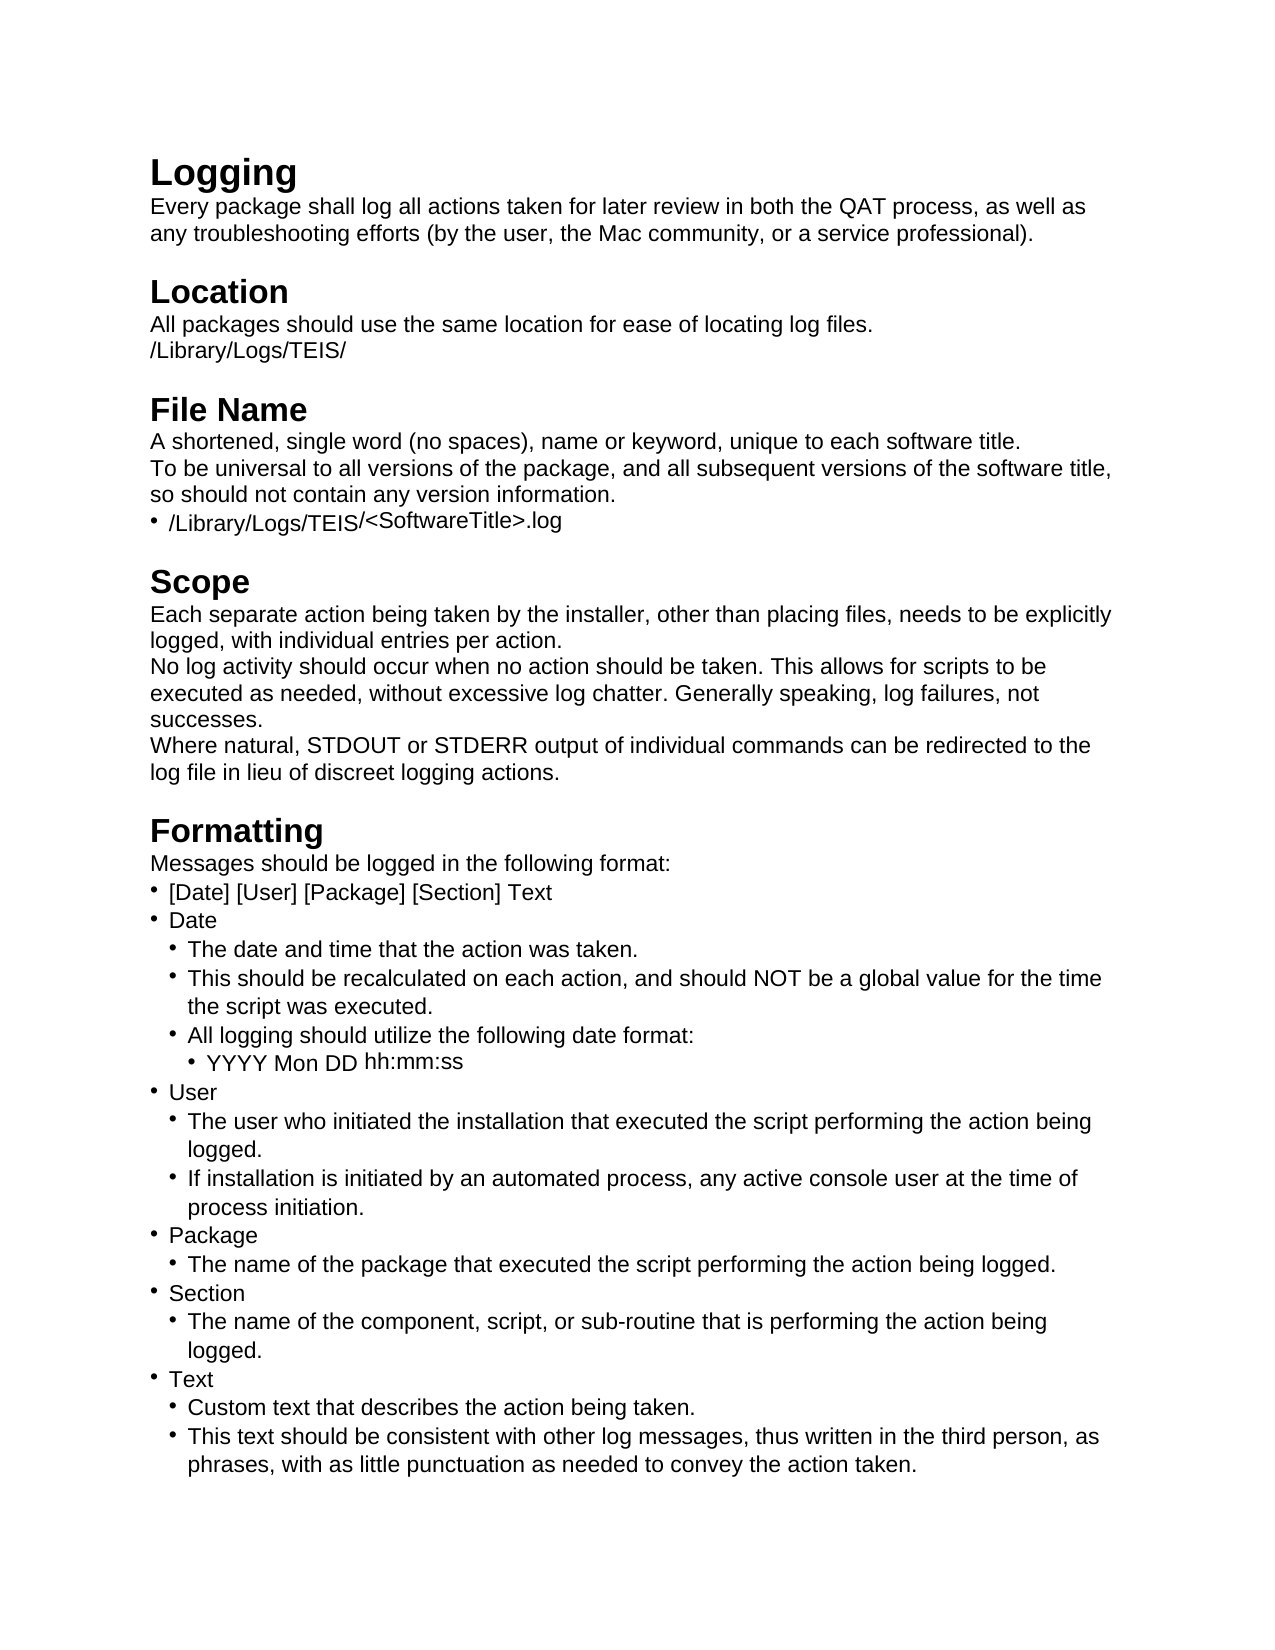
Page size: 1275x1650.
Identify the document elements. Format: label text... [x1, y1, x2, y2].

text Every package shall log all actions taken for later review in both the QAT process, as well as any troubleshooting efforts (by the user, the Mac community, or a service professional). [150, 193, 1125, 246]
text Each separate action being taken by the installer, other than placing files, needs to be explicitly logged, with individual entries per action. No log activity should occur when no action should be taken. This allows for scripts to be executed as needed, without excessive log chatter. Generally speaking, log failures, not successes. Where natural, STDOUT or STDERR output of individual commands can be redirected to the log file in lieu of discreet logging actions. [150, 601, 1125, 785]
list The user who initiated the installation that executed the script performing the action being logged. [169, 1105, 1125, 1163]
list This text should be consistent with other log messages, thus written in the third person, as phrases, with as little punctuation as needed to convey the action taken. [169, 1421, 1125, 1478]
list User [150, 1077, 1125, 1105]
subtitle Formatting [150, 811, 1125, 850]
subtitle Location [150, 272, 1125, 311]
list All logging should utilize the following date format: [169, 1019, 1125, 1048]
text A shortened, single word (no spaces), name or keyword, unique to each software title. To be universal to all versions of the package, and all subsequent versions of the software title, so should not contain any version information. [150, 428, 1125, 507]
list Package [150, 1220, 1125, 1249]
list If installation is initiated by an automated process, any active console user at the time of process initiation. [169, 1163, 1125, 1220]
subtitle Scope [150, 562, 1125, 601]
list This should be recalculated on each action, and should NOT be a global value for the time the script was executed. [169, 962, 1125, 1019]
subtitle Logging [150, 150, 1125, 193]
list [Date] [User] [Package] [Section] Text [150, 876, 1125, 905]
list The date and time that the action was taken. [169, 933, 1125, 962]
list Custom text that describes the action being taken. [169, 1392, 1125, 1421]
list Section [150, 1277, 1125, 1306]
list Date [150, 905, 1125, 933]
list YYYY Mon DD hh:mm:ss [187, 1048, 1125, 1077]
text All packages should use the same location for ease of locating log files. [150, 311, 1125, 337]
list Text [150, 1363, 1125, 1392]
list The name of the package that executed the script performing the action being logged. [169, 1249, 1125, 1277]
text /Library/Logs/TEIS/ [150, 337, 1125, 363]
text Messages should be logged in the following format: [150, 850, 1125, 876]
subtitle File Name [150, 390, 1125, 428]
list /Library/Logs/TEIS/<SoftwareTitle>.log [150, 507, 1125, 536]
list The name of the component, script, or sub-routine that is performing the action being logged. [169, 1306, 1125, 1363]
